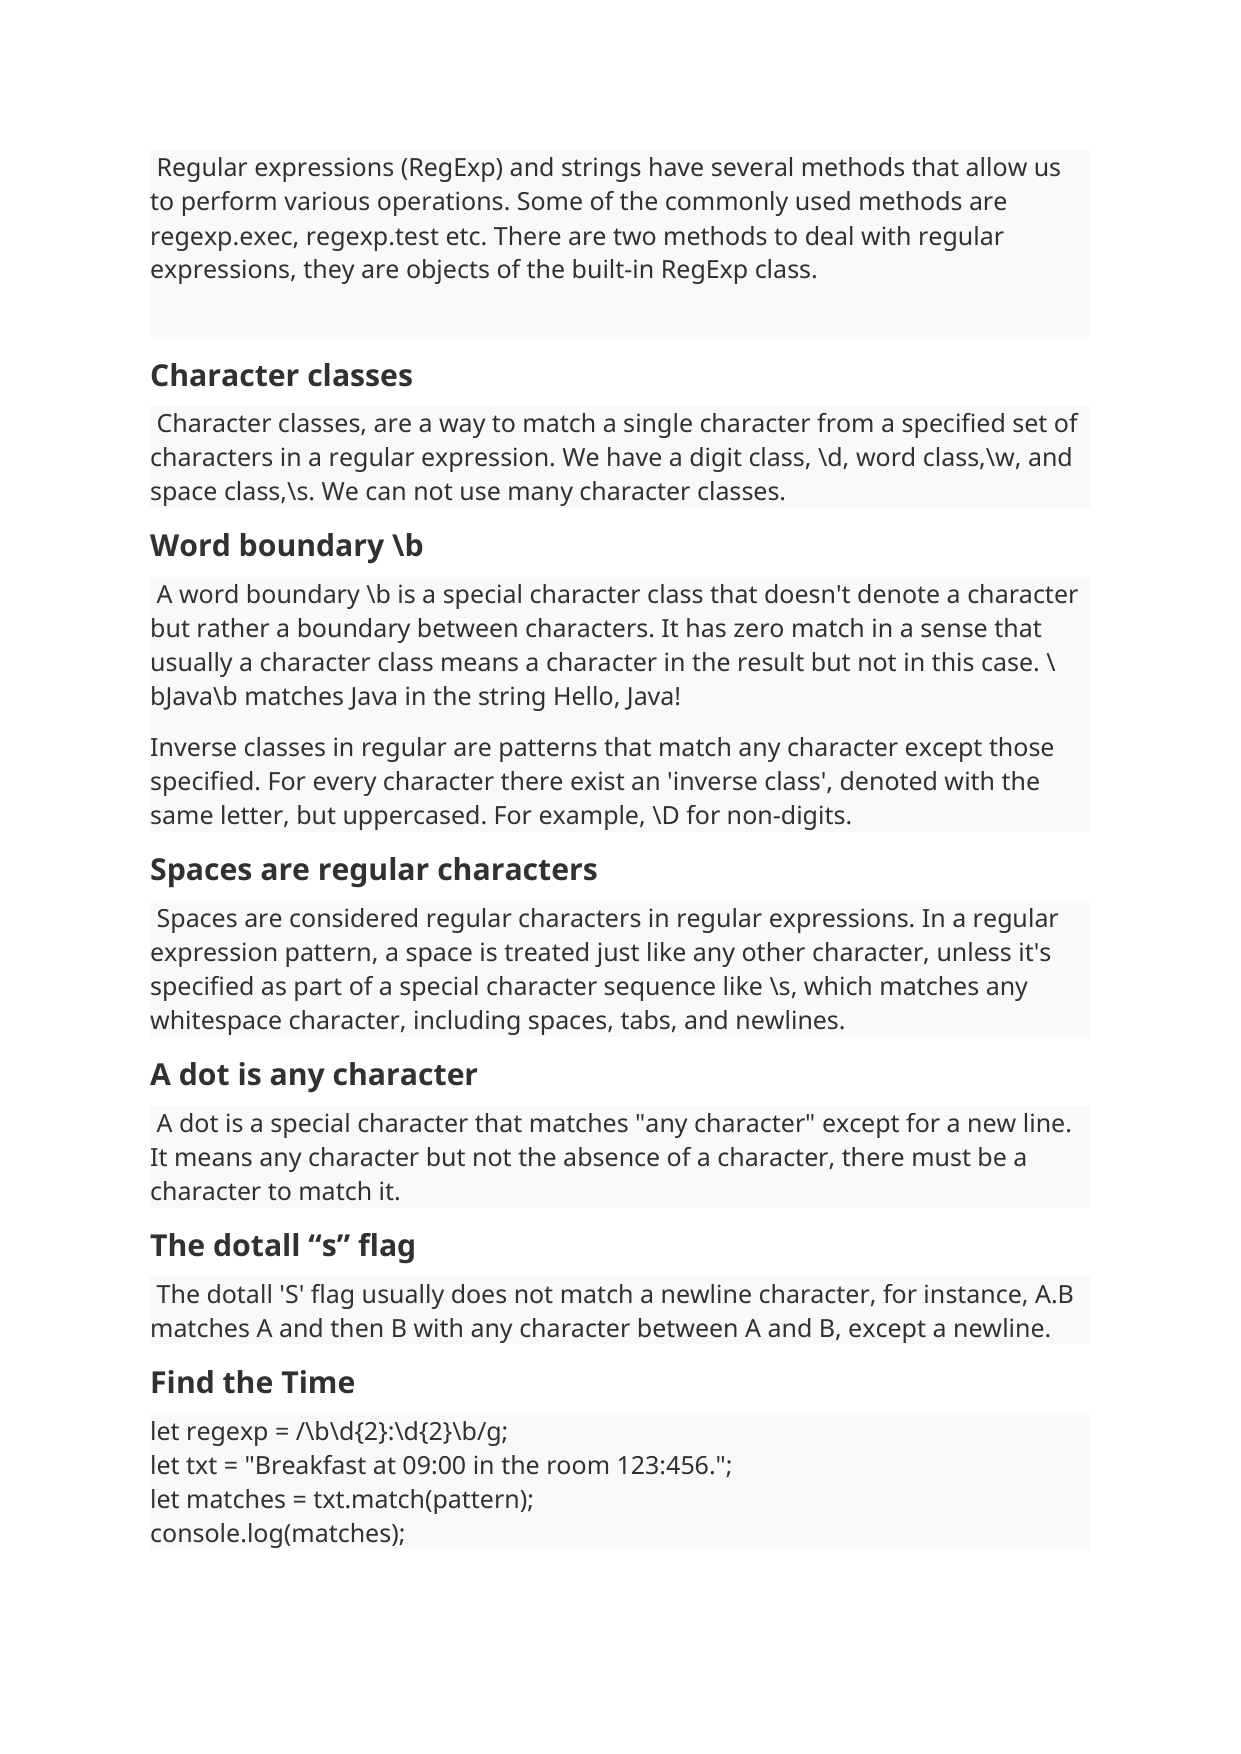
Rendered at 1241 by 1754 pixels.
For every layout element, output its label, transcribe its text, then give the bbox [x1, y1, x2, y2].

text A word boundary \b is a special character class that doesn't denote a character but rather a boundary between characters. It has zero match in a sense that usually a character class means a character in the result but not in this case. \bJava\b matches Java in the string Hello, Java! [150, 577, 1090, 713]
text Find the Time [150, 1361, 1090, 1402]
text A dot is any character [150, 1053, 1090, 1094]
text Regular expressions (RegExp) and strings have several methods that allow us to perform various operations. Some of the commonly used methods are regexp.exec, regexp.test etc. There are two methods to deal with regular expressions, they are objects of the built-in RegExp class. [150, 150, 1090, 286]
text A dot is a special character that matches "any character" except for a new line. It means any character but not the absence of a character, there must be a character to match it. [150, 1106, 1090, 1208]
text Word boundary \b [150, 524, 1090, 566]
text let regexp = /\b\d{2}:\d{2}\b/g; let txt = "Breakfast at 09:00 in the room 123:456."; let matches = txt.match(pattern); console.log(matches); [150, 1413, 1090, 1549]
text Spaces are regular characters [150, 848, 1090, 889]
text Inverse classes in regular are patterns that match any character except those specified. For every character there exist an 'inverse class', denoted with the same letter, but uppercased. For example, \D for non-digits. [150, 729, 1090, 832]
text Character classes [150, 354, 1090, 395]
text Character classes, are a way to match a single character from a specified set of characters in a regular expression. We have a digit class, \d, word class,\w, and space class,\s. We can not use many character classes. [150, 406, 1090, 508]
text The dotall “s” flag [150, 1224, 1090, 1266]
text The dotall 'S' flag usually does not match a newline character, for instance, A.B matches A and then B with any character between A and B, except a newline. [150, 1276, 1090, 1344]
text Spaces are considered regular characters in regular expressions. In a regular expression pattern, a space is treated just like any other character, unless it's specified as part of a special character sequence like \s, which matches any whitespace character, including spaces, tabs, and newlines. [150, 901, 1090, 1037]
